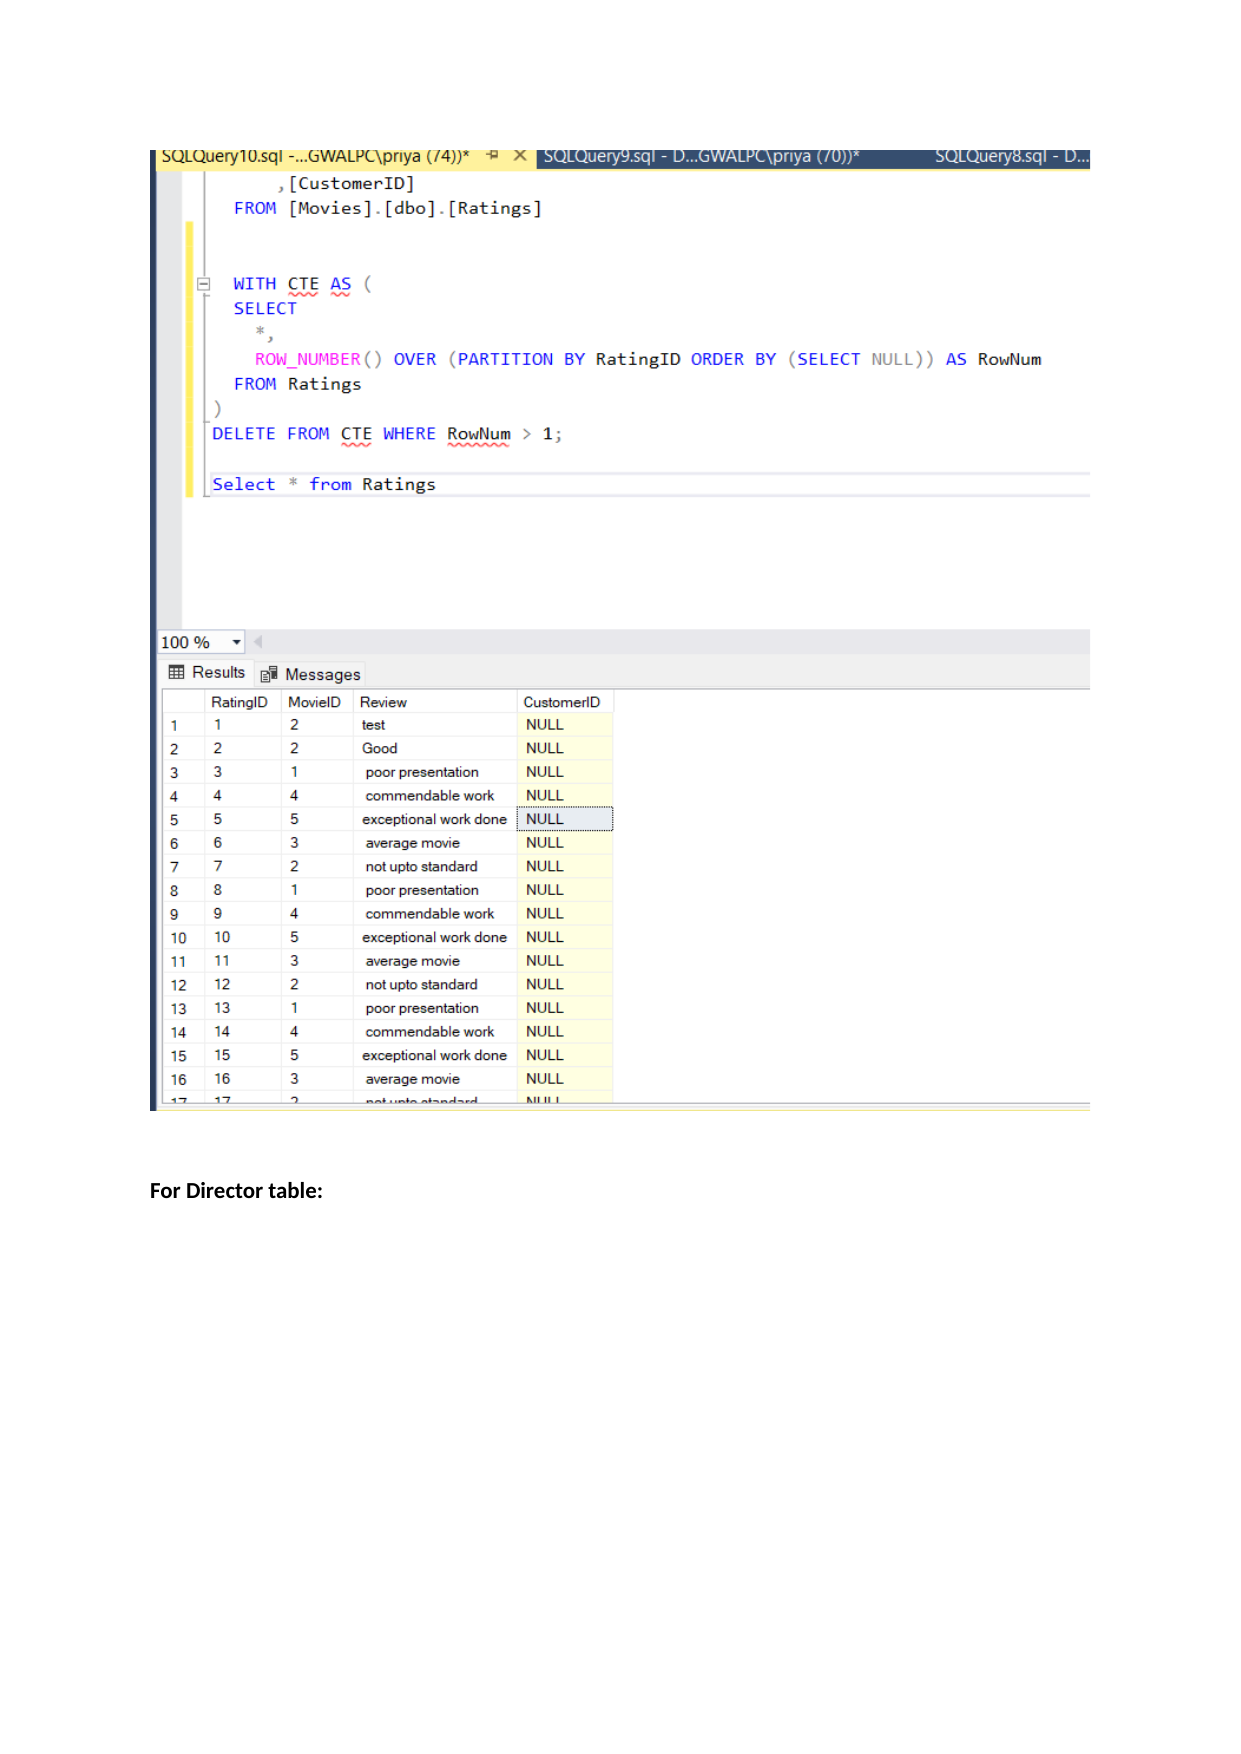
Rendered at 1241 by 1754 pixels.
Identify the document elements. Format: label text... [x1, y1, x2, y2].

text For Director table: [150, 1176, 1090, 1204]
picture [150, 150, 1091, 1111]
